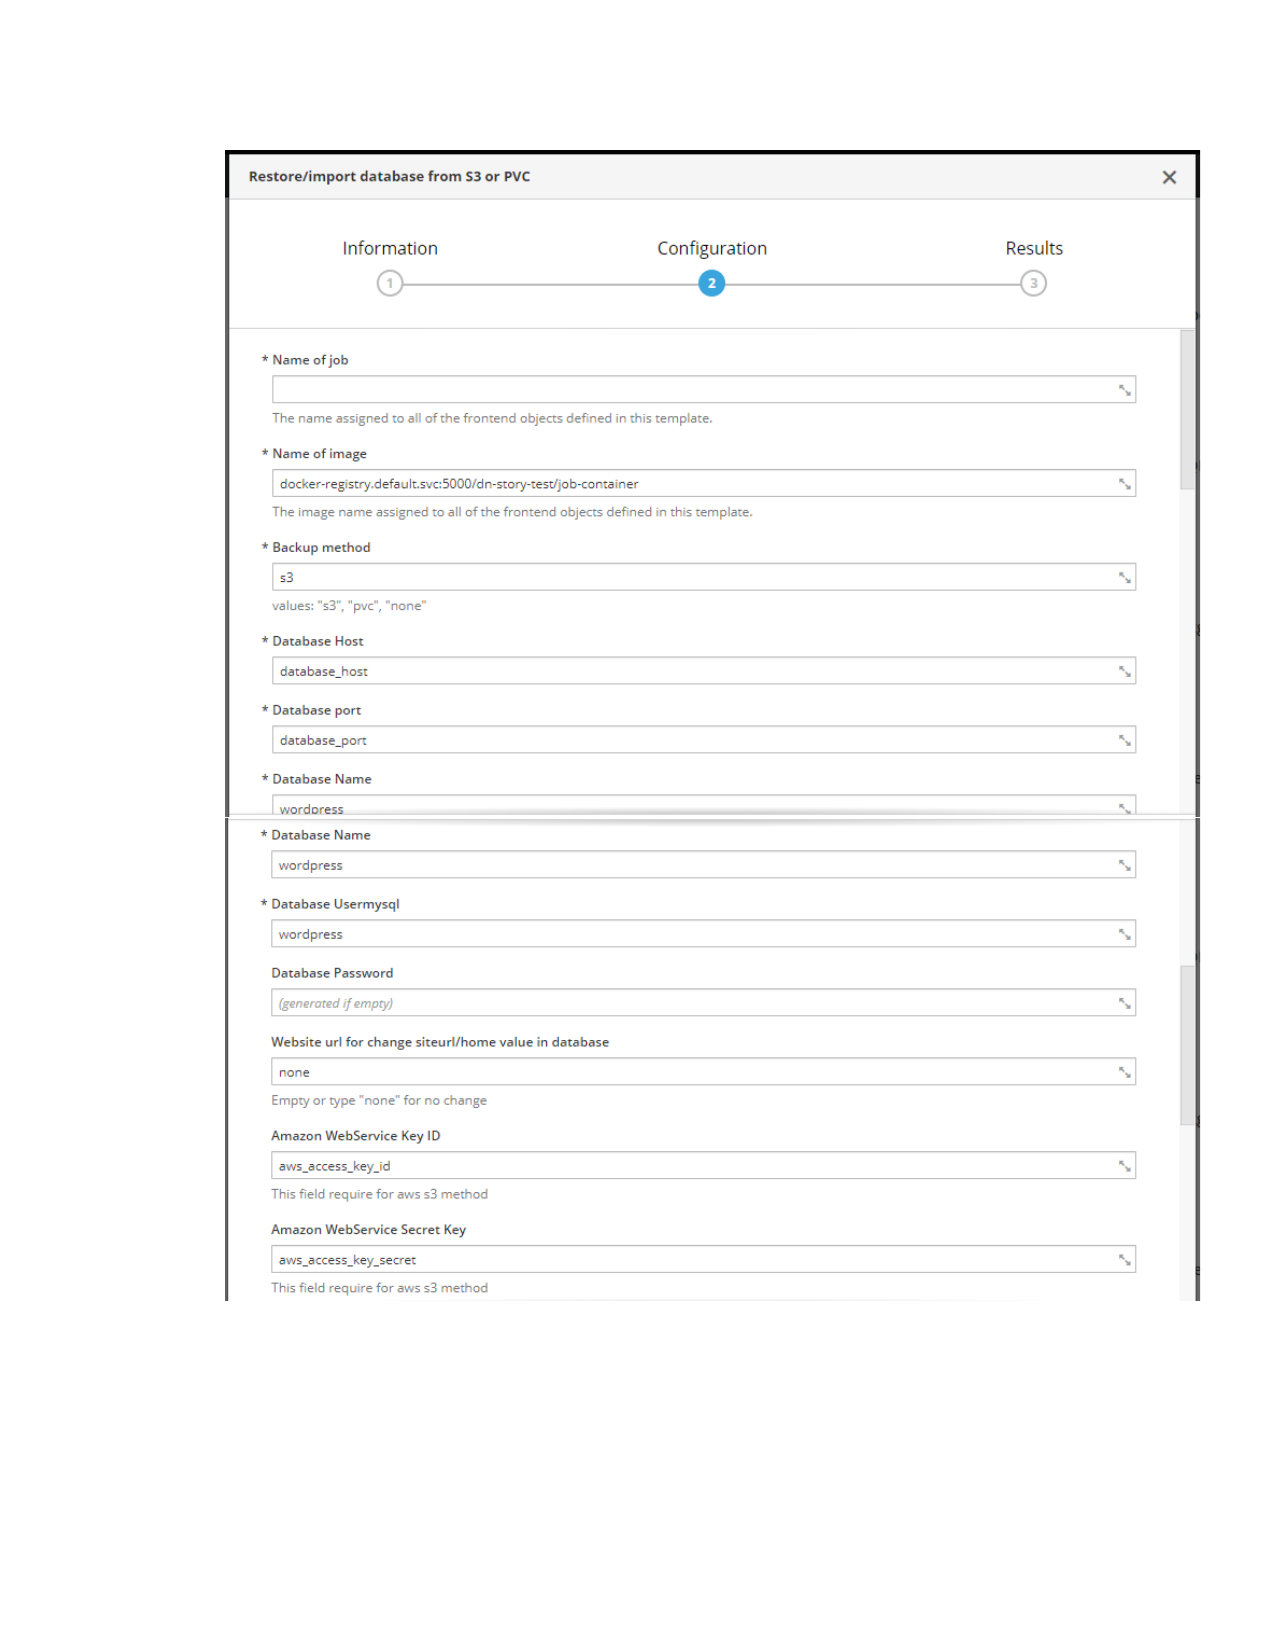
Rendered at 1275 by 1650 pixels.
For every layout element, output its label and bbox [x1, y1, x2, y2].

picture [225, 150, 1200, 817]
picture [225, 818, 1200, 1301]
